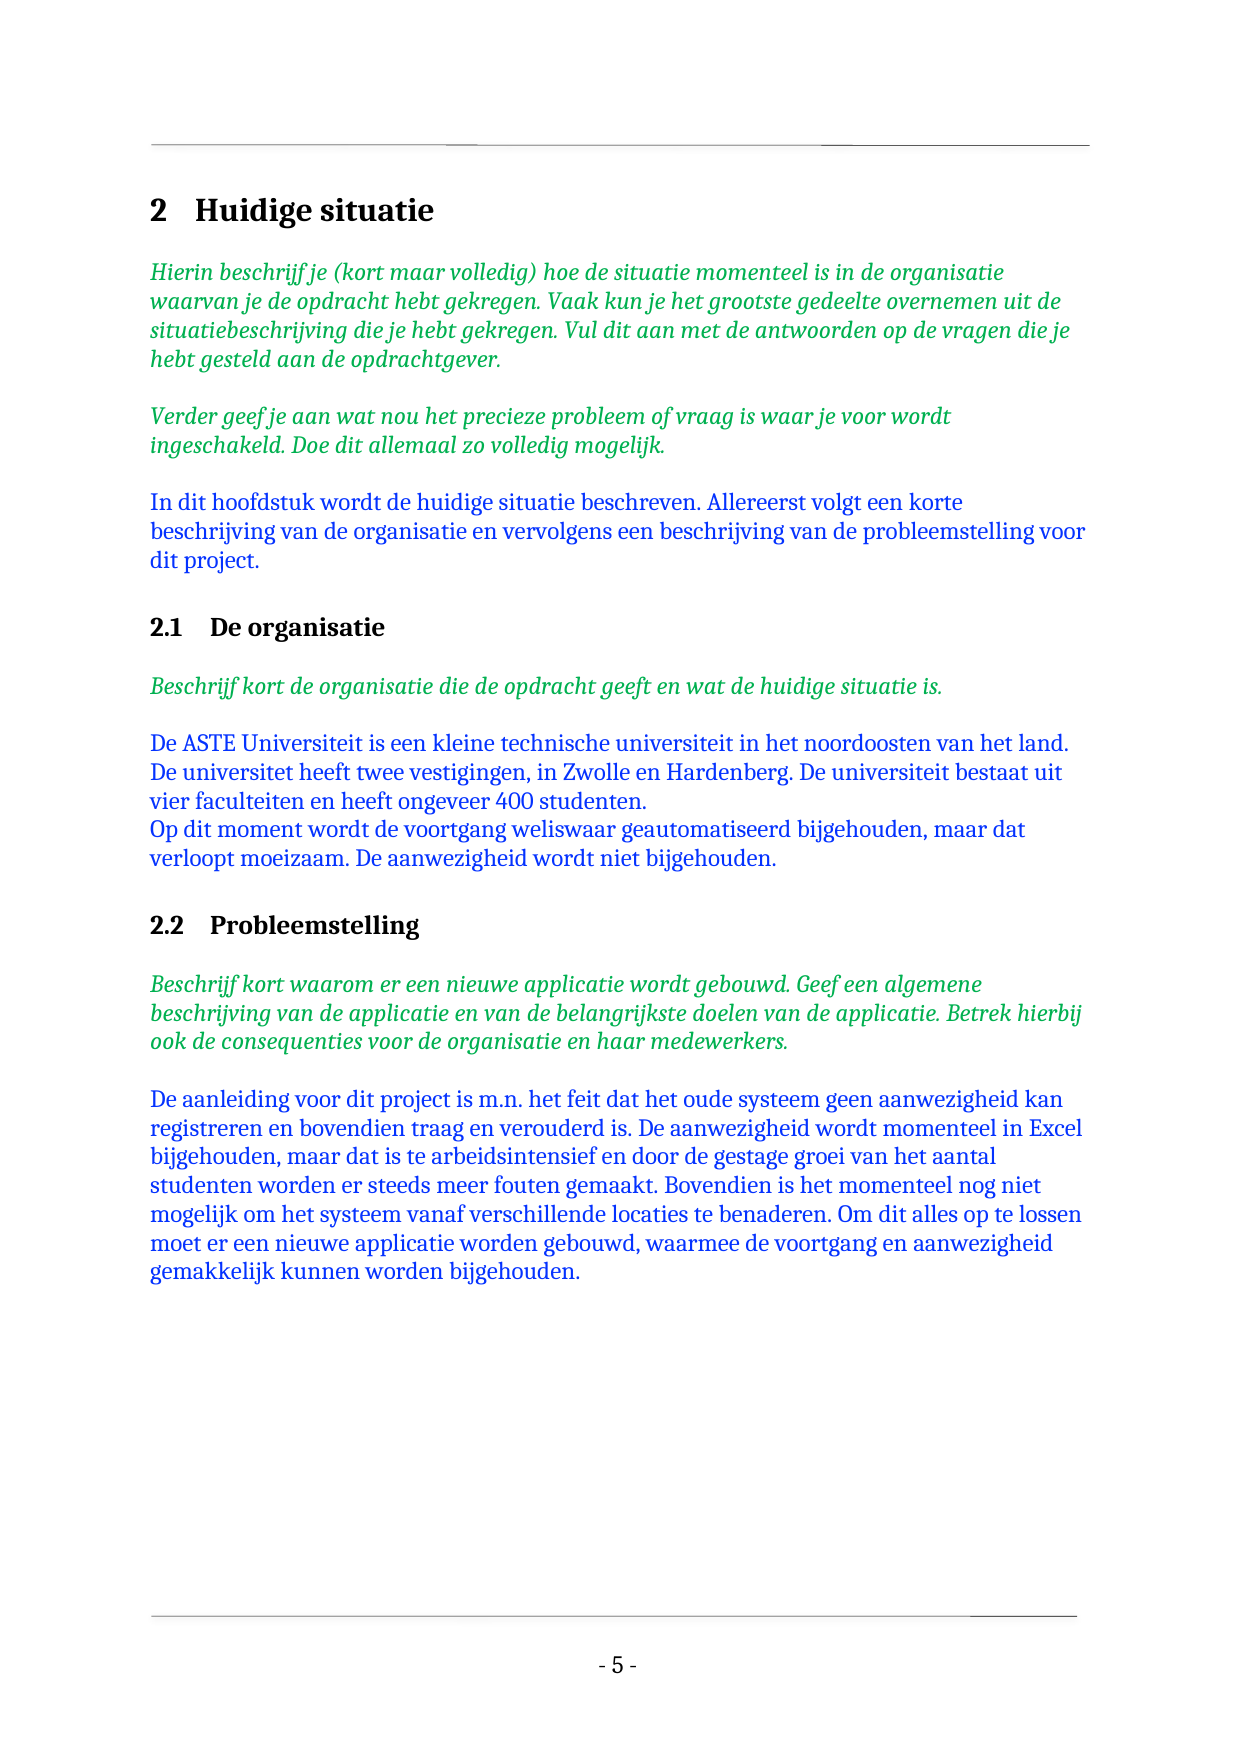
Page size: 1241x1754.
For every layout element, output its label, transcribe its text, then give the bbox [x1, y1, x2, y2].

text Hierin beschrijf je (kort maar volledig) hoe de situatie momenteel is in de organisatie waarvan je de opdracht hebt gekregen. Vaak kun je het grootste gedeelte overnemen uit de situatiebeschrijving die je hebt gekregen. Vul dit aan met de antwoorden op de vragen die je hebt gesteld aan de opdrachtgever. [150, 258, 1090, 373]
text Op dit moment wordt de voortgang weliswaar geautomatiseerd bijgehouden, maar dat verloopt moeizaam. De aanwezigheid wordt niet bijgehouden. [150, 815, 1090, 873]
text Beschrijf kort waarom er een nieuwe applicatie wordt gebouwd. Geef een algemene beschrijving van de applicatie en van de belangrijkste doelen van de applicatie. Betrek hierbij ook de consequenties voor de organisatie en haar medewerkers. [150, 970, 1090, 1056]
subtitle De organisatie [150, 612, 1090, 643]
text Verder geef je aan wat nou het precieze probleem of vraag is waar je voor wordt ingeschakeld. Doe dit allemaal zo volledig mogelijk. [150, 402, 1090, 459]
text In dit hoofdstuk wordt de huidige situatie beschreven. Allereerst volgt een korte beschrijving van de organisatie en vervolgens een beschrijving van de probleemstelling voor dit project. [150, 488, 1090, 574]
text Beschrijf kort de organisatie die de opdracht geeft en wat de huidige situatie is. [150, 672, 1090, 700]
text De ASTE Universiteit is een kleine technische universiteit in het noordoosten van het land. De universitet heeft twee vestigingen, in Zwolle en Hardenberg. De universiteit bestaat uit vier faculteiten en heeft ongeveer 400 studenten. [150, 729, 1090, 815]
subtitle Probleemstelling [150, 910, 1090, 941]
text De aanleiding voor dit project is m.n. het feit dat het oude systeem geen aanwezigheid kan registreren en bovendien traag en verouderd is. De aanwezigheid wordt momenteel in Excel bijgehouden, maar dat is te arbeidsintensief en door de gestage groei van het aantal studenten worden er steeds meer fouten gemaakt. Bovendien is het momenteel nog niet mogelijk om het systeem vanaf verschillende locaties te benaderen. Om dit alles op te lossen moet er een nieuwe applicatie worden gebouwd, waarmee de voortgang en aanwezigheid gemakkelijk kunnen worden bijgehouden. [150, 1085, 1090, 1286]
subtitle Huidige situatie [150, 191, 1090, 229]
